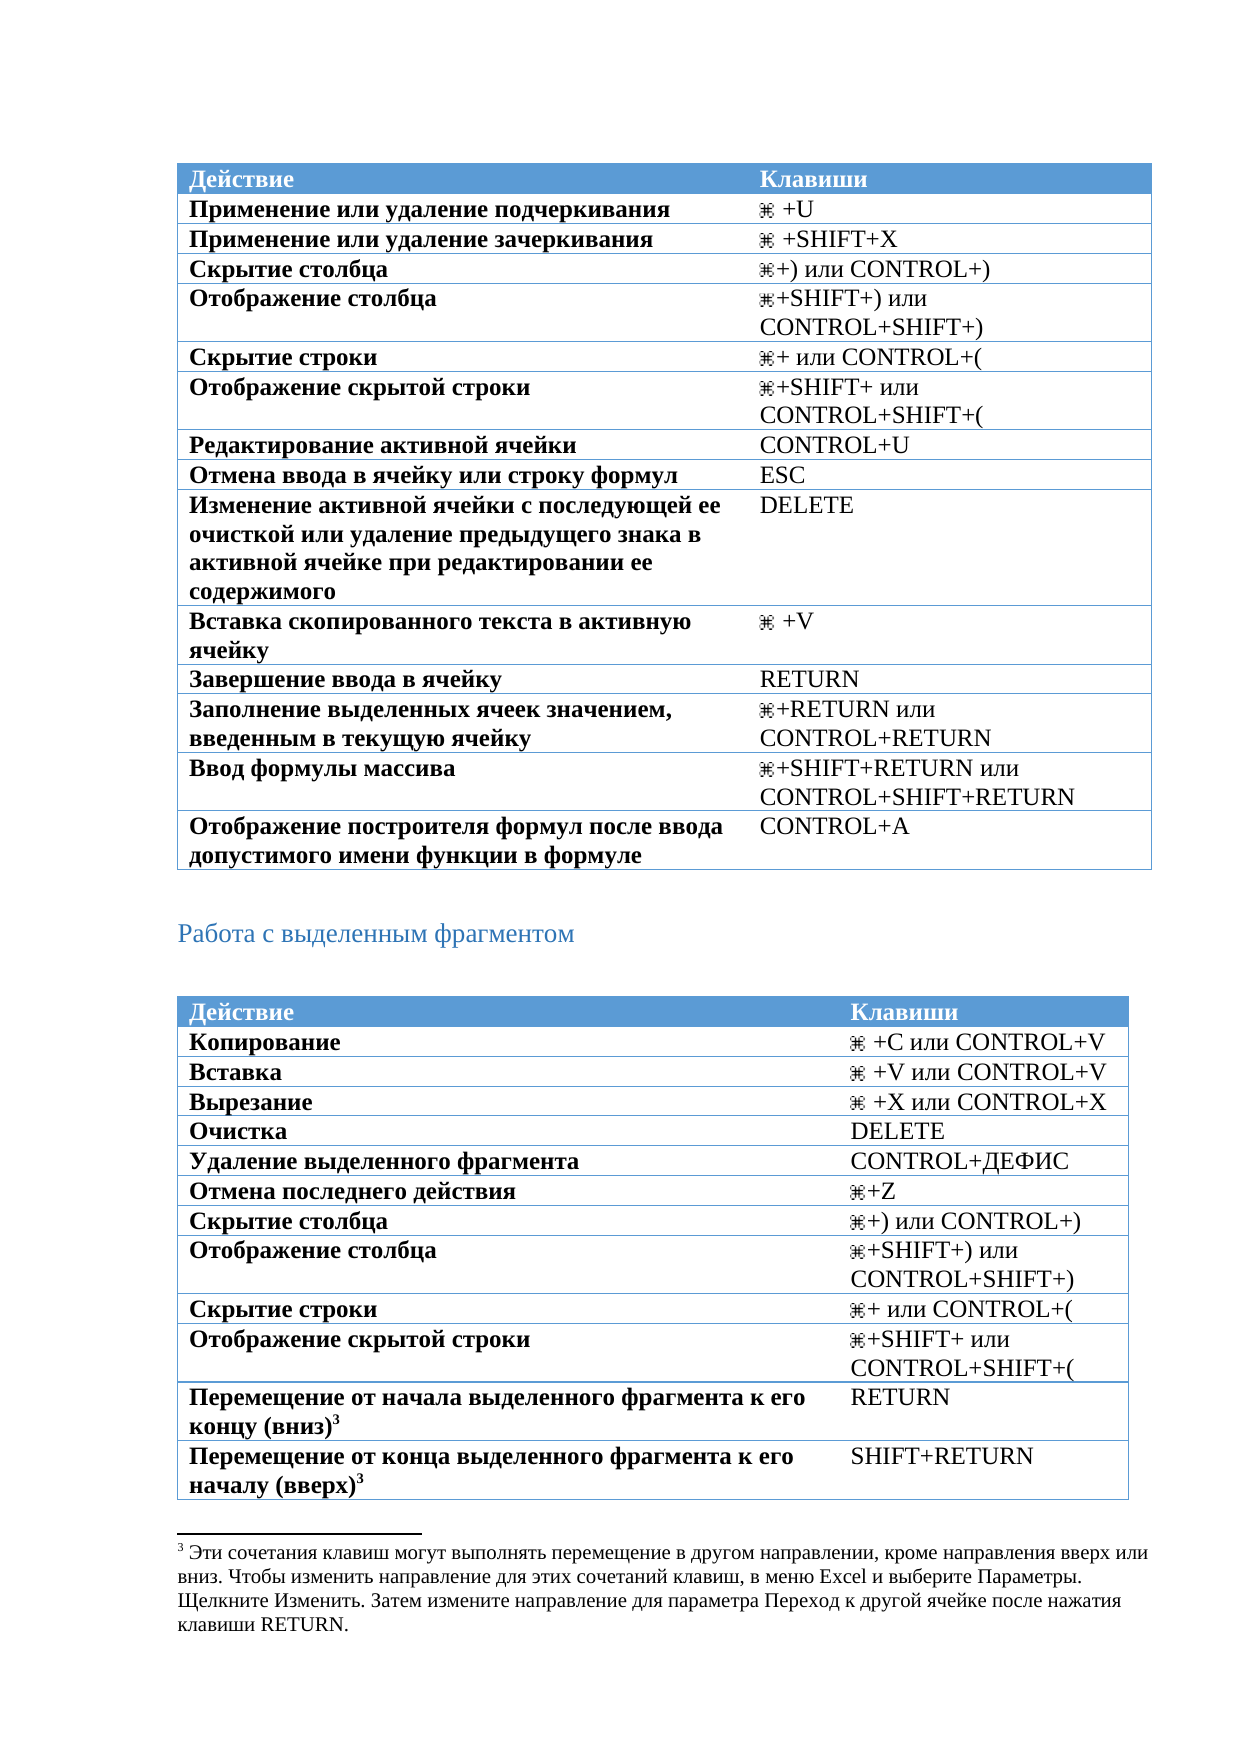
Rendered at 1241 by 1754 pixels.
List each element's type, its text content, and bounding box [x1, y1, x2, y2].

table_cell Вырезание [178, 1087, 839, 1115]
table_cell Применение или удаление подчеркивания [178, 194, 748, 223]
table_cell +SHIFT+ или CONTROL+SHIFT+( [839, 1324, 1128, 1381]
table_cell +SHIFT+ или CONTROL+SHIFT+( [748, 372, 1151, 429]
table_header Клавиши [839, 997, 1128, 1026]
table_cell DELETE [839, 1116, 1128, 1145]
table_cell Отображение столбца [178, 284, 748, 341]
table_cell RETURN [748, 665, 1151, 693]
table_cell Заполнение выделенных ячеек значением, введенным в текущую ячейку [178, 694, 748, 752]
table_cell Применение или удаление зачеркивания [178, 224, 748, 253]
picture [759, 263, 776, 277]
table_cell CONTROL+ДЕФИС [839, 1146, 1128, 1175]
table_cell +C или CONTROL+V [839, 1027, 1128, 1056]
table_cell Скрытие строки [178, 1294, 839, 1323]
table_cell +SHIFT+X [748, 224, 1151, 253]
table_cell +SHIFT+RETURN или CONTROL+SHIFT+RETURN [748, 753, 1151, 810]
picture [759, 293, 776, 307]
table_cell Отображение столбца [178, 1236, 839, 1293]
table_cell +) или CONTROL+) [748, 254, 1151, 282]
table_cell RETURN [839, 1383, 1128, 1440]
table_cell + или CONTROL+( [839, 1294, 1128, 1323]
picture [759, 703, 776, 718]
table_cell DELETE [748, 490, 1151, 605]
table_cell +SHIFT+) или CONTROL+SHIFT+) [748, 284, 1151, 341]
table_cell +SHIFT+) или CONTROL+SHIFT+) [839, 1236, 1128, 1293]
table_header Действие [178, 997, 839, 1026]
picture [759, 233, 776, 248]
table_cell SHIFT+RETURN [839, 1441, 1128, 1498]
picture [759, 615, 776, 630]
table_cell Скрытие строки [178, 342, 748, 371]
table_cell Очистка [178, 1116, 839, 1145]
table_cell Скрытие столбца [178, 1206, 839, 1234]
picture [759, 203, 776, 218]
table_cell +RETURN или CONTROL+RETURN [748, 694, 1151, 752]
picture [850, 1185, 867, 1200]
table_cell CONTROL+A [748, 811, 1151, 869]
table_header Действие [178, 164, 748, 193]
table_cell Отмена последнего действия [178, 1176, 839, 1205]
picture [850, 1245, 867, 1259]
picture [759, 381, 776, 396]
picture [850, 1066, 867, 1081]
table_cell +Z [839, 1176, 1128, 1205]
picture [850, 1215, 867, 1230]
table_cell +V [748, 606, 1151, 663]
table_cell Перемещение от конца выделенного фрагмента к его началу (вверх)3 [178, 1441, 839, 1498]
table_cell Отображение скрытой строки [178, 1324, 839, 1381]
table_cell CONTROL+U [748, 430, 1151, 459]
table_cell +X или CONTROL+X [839, 1087, 1128, 1115]
table_cell Вставка [178, 1057, 839, 1086]
picture [759, 351, 776, 366]
table_cell Отображение скрытой строки [178, 372, 748, 429]
picture [759, 762, 776, 777]
table_cell Отмена ввода в ячейку или строку формул [178, 460, 748, 489]
table_cell +) или CONTROL+) [839, 1206, 1128, 1234]
picture [850, 1036, 867, 1051]
table_cell Ввод формулы массива [178, 753, 748, 810]
table_header Клавиши [748, 164, 1151, 193]
table_cell Перемещение от начала выделенного фрагмента к его концу (вниз) [178, 1383, 839, 1440]
table_cell Удаление выделенного фрагмента [178, 1146, 839, 1175]
table_cell +U [748, 194, 1151, 223]
table_cell Копирование [178, 1027, 839, 1056]
table_cell Завершение ввода в ячейку [178, 665, 748, 693]
table_cell +V или CONTROL+V [839, 1057, 1128, 1086]
picture [850, 1303, 867, 1318]
table_cell Скрытие столбца [178, 254, 748, 282]
table_cell ESC [748, 460, 1151, 489]
table_cell Отображение построителя формул после ввода допустимого имени функции в формуле [178, 811, 748, 869]
table_cell Вставка скопированного текста в активную ячейку [178, 606, 748, 663]
subtitle Работа с выделенным фрагментом [177, 918, 1152, 949]
table_cell Изменение активной ячейки с последующей ее очисткой или удаление предыдущего знака в активной ячейке при редактировании ее содержимого [178, 490, 748, 605]
picture [850, 1096, 867, 1110]
table_cell Редактирование активной ячейки [178, 430, 748, 459]
picture [850, 1333, 867, 1348]
table_cell + или CONTROL+( [748, 342, 1151, 371]
